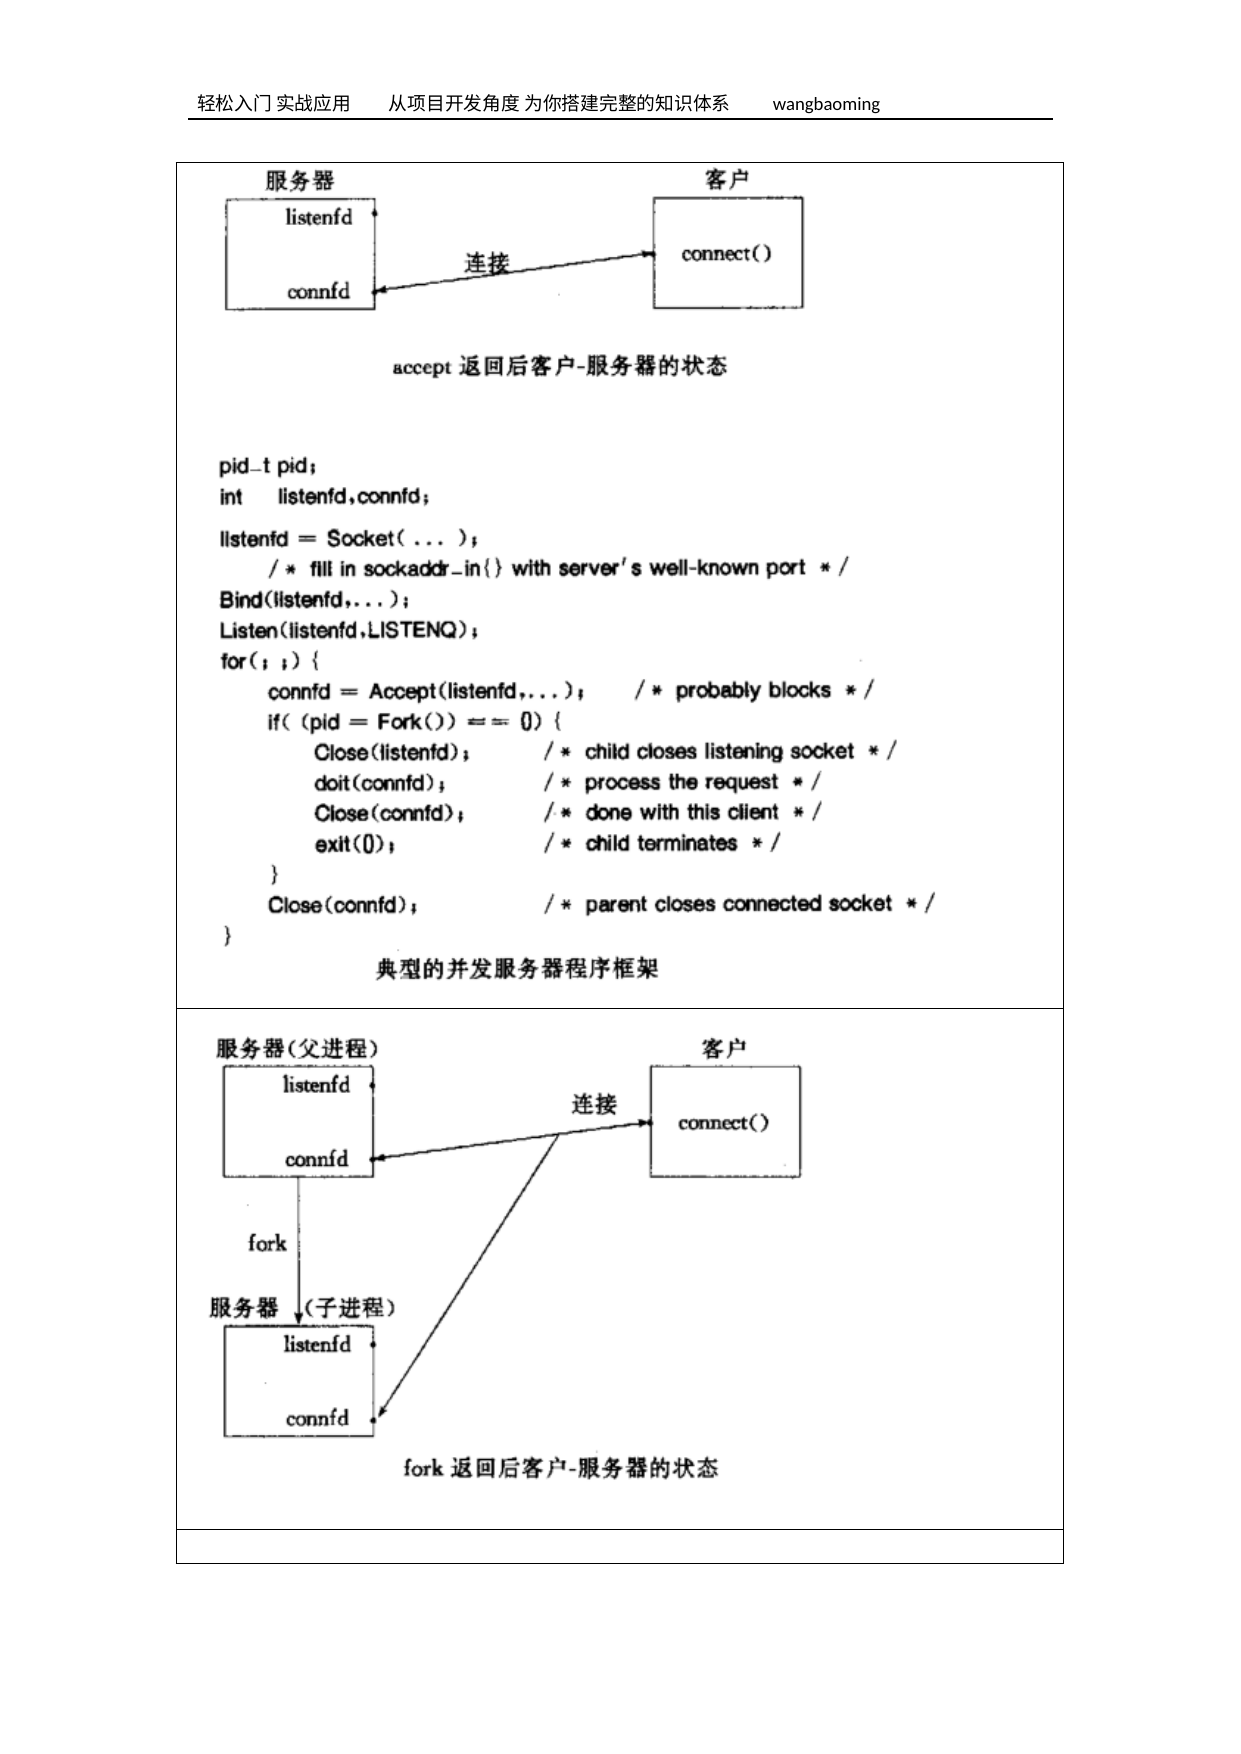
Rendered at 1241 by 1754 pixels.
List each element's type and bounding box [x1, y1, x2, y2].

table_cell [177, 1009, 1063, 1529]
table_header [177, 163, 1063, 1008]
table_cell [177, 1530, 1063, 1563]
picture [187, 1009, 820, 1512]
picture [187, 455, 966, 991]
picture [187, 163, 843, 402]
